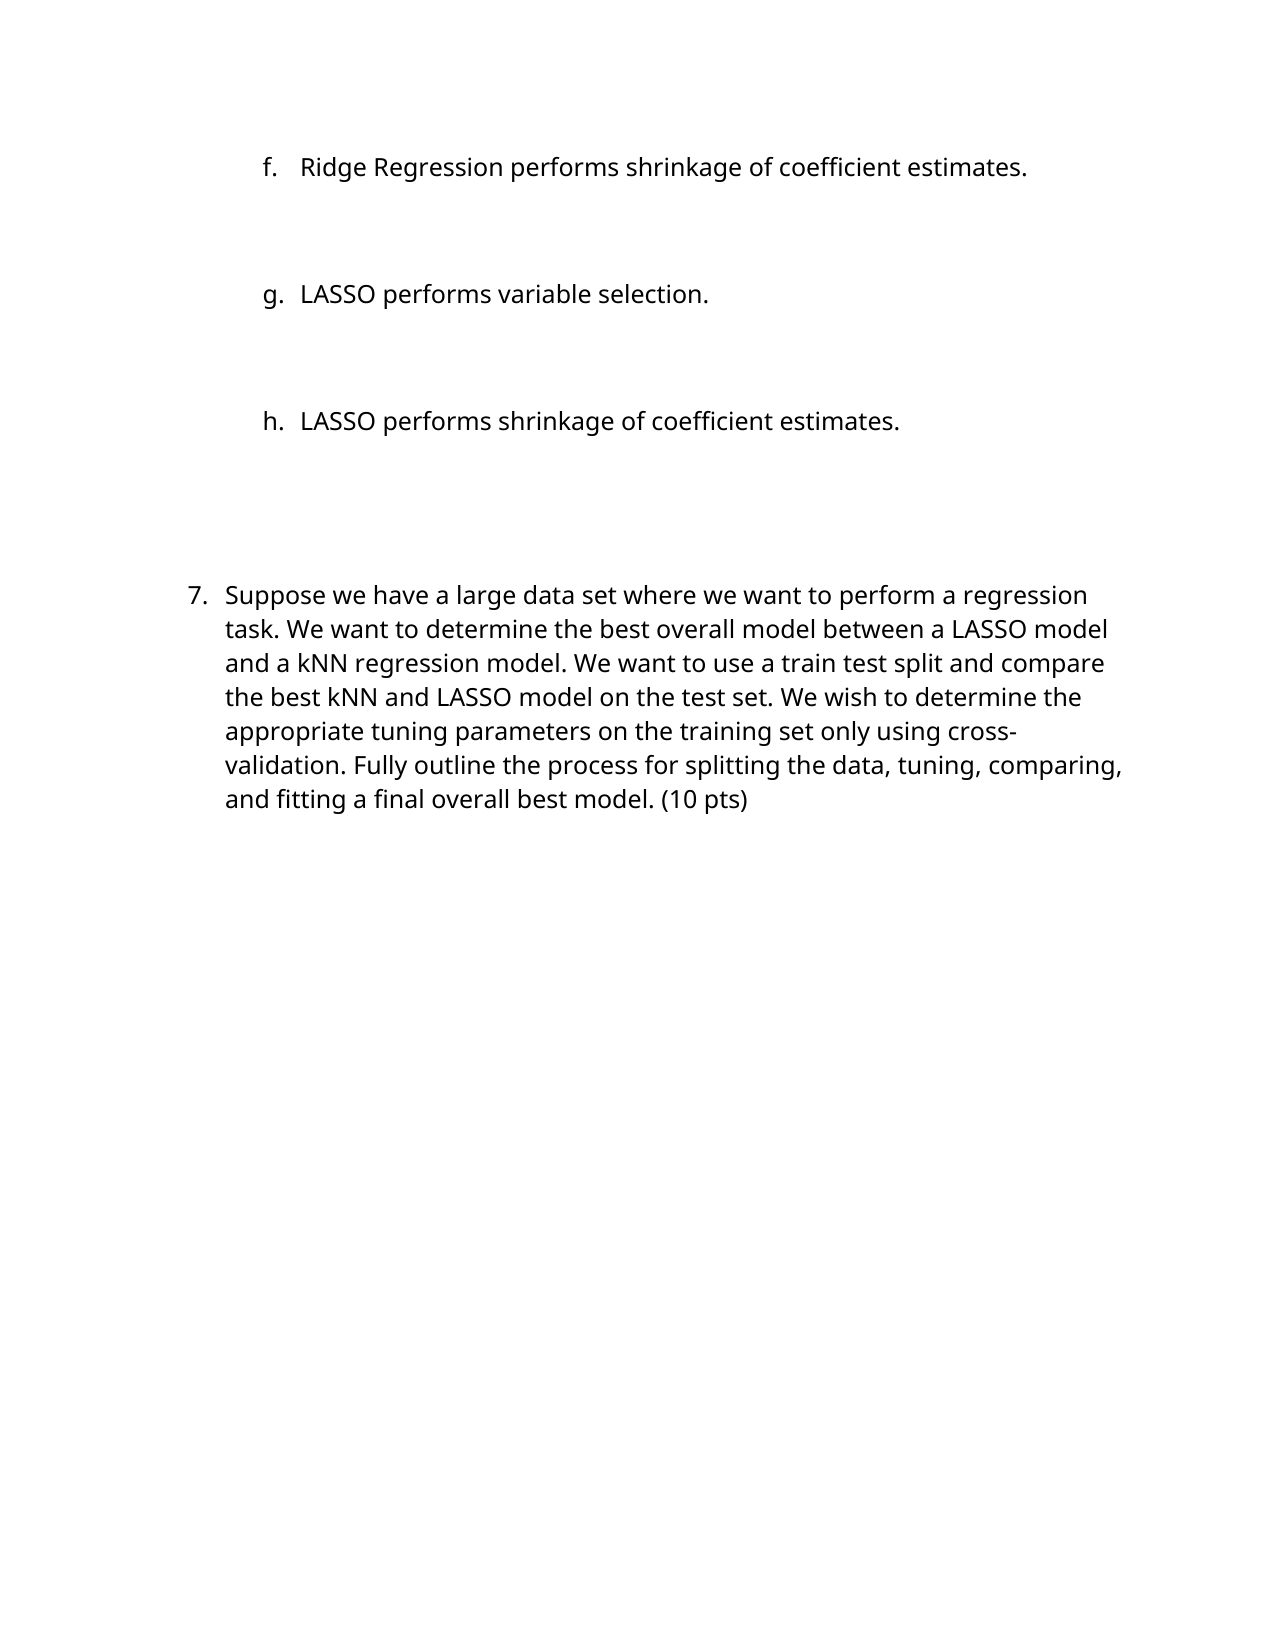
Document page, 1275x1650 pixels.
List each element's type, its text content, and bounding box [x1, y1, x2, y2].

list Ridge Regression performs shrinkage of coefficient estimates. [262, 150, 1125, 184]
list LASSO performs variable selection. [262, 277, 1125, 311]
list LASSO performs shrinkage of coefficient estimates. [262, 403, 1125, 438]
list Suppose we have a large data set where we want to perform a regression task. We want to determine the best overall model between a LASSO model and a kNN regression model. We want to use a train test split and compare the best kNN and LASSO model on the test set. We wish to determine the appropriate tuning parameters on the training set only using cross-validation. Fully outline the process for splitting the data, tuning, comparing, and fitting a final overall best model. (10 pts) [187, 577, 1125, 816]
